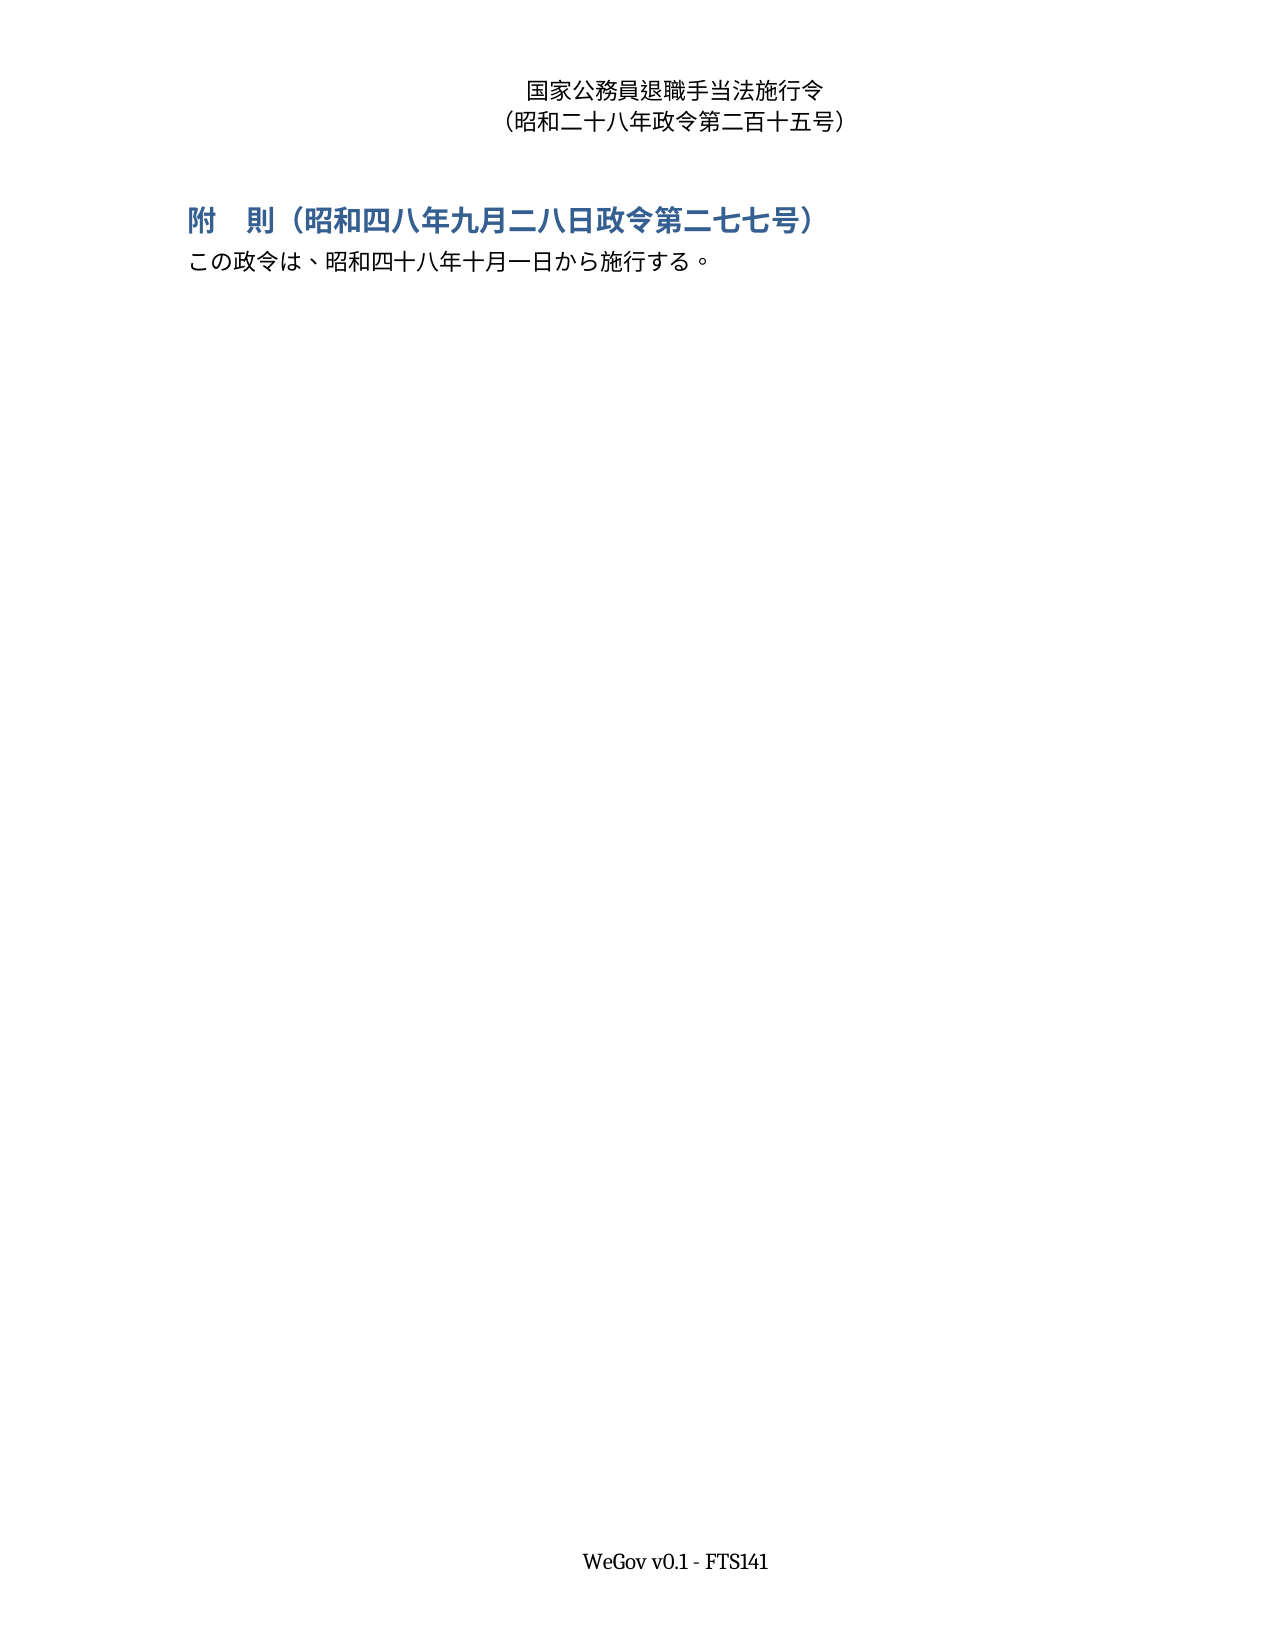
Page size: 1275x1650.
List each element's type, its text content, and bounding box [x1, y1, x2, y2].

subtitle 附 則（昭和四八年九月二八日政令第二七七号） [187, 200, 1087, 240]
text この政令は、昭和四十八年十月一日から施行する。 [187, 246, 1087, 277]
